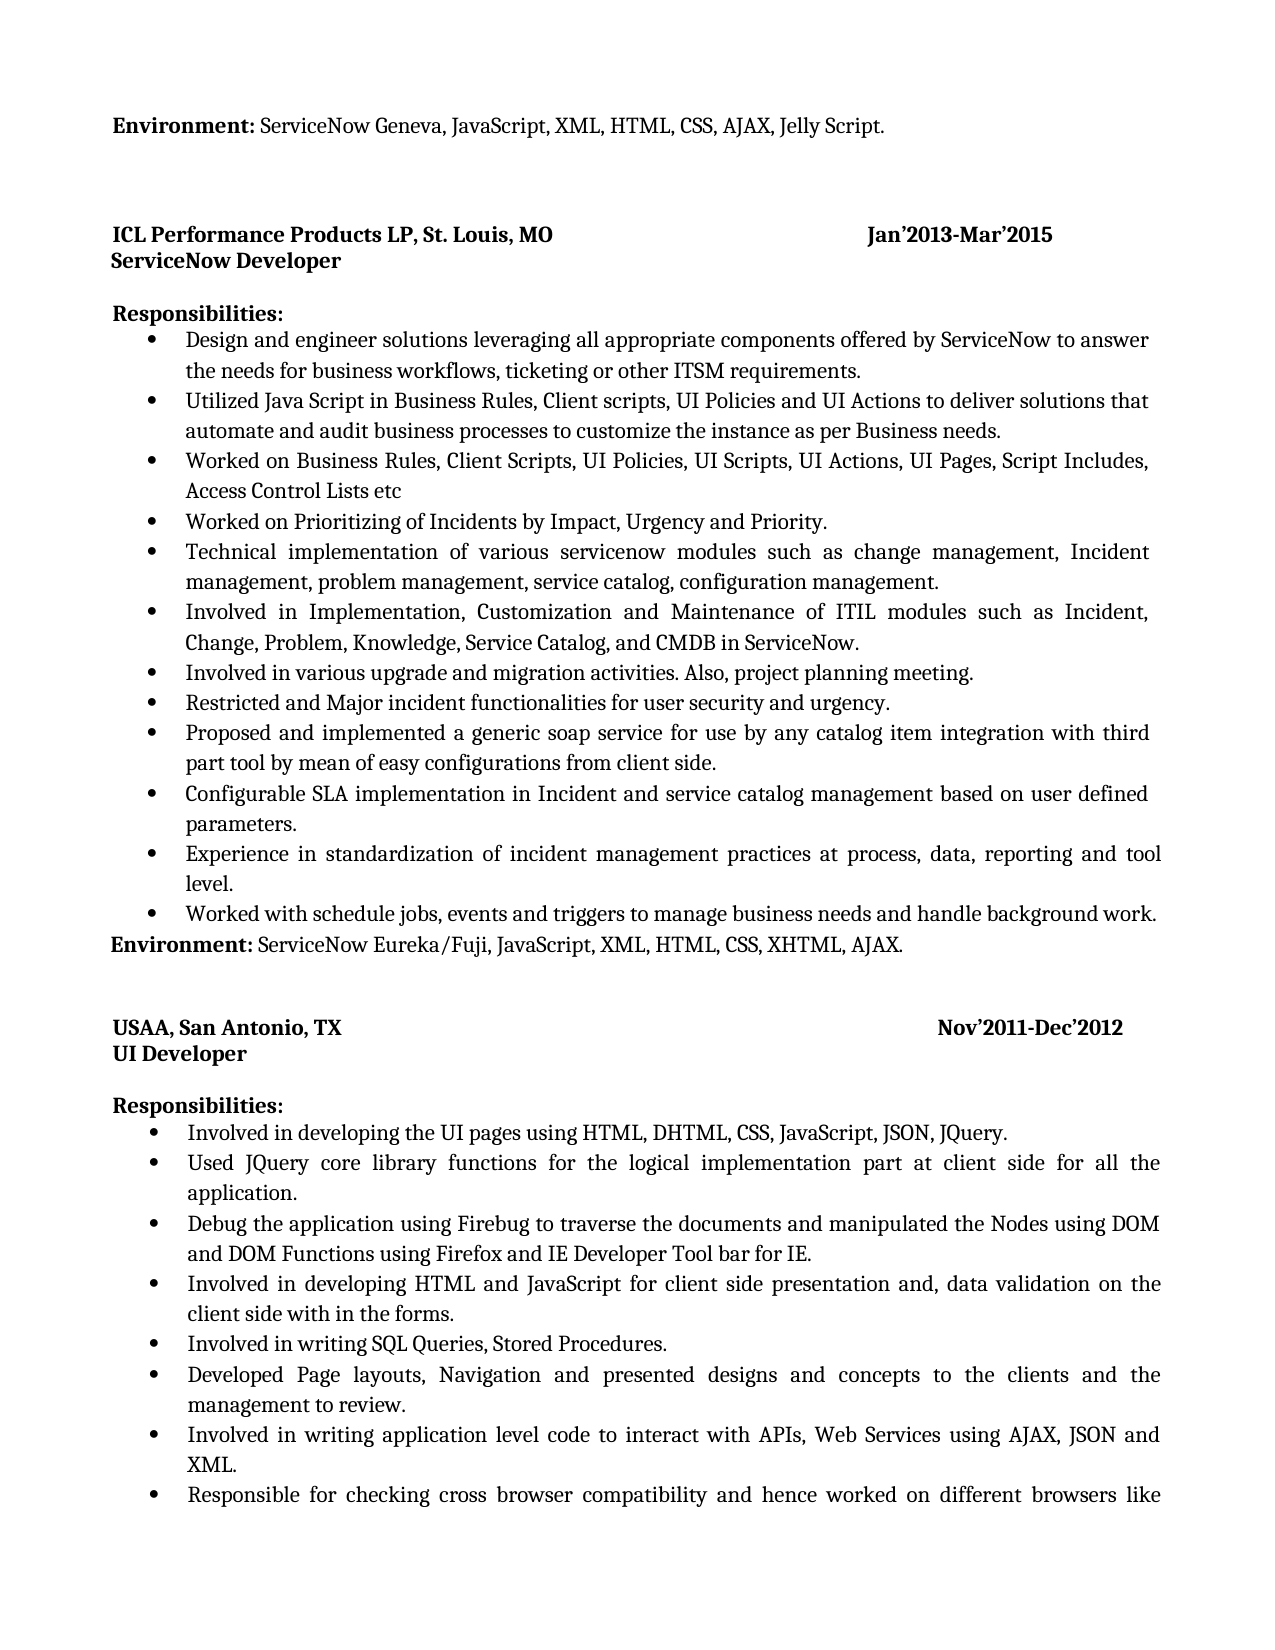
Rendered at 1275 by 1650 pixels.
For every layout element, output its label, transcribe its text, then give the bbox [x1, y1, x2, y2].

list Worked on Prioritizing of Incidents by Impact, Urgency and Priority. [148, 508, 1162, 535]
text ICL Performance Products LP, St. Louis, MO Jan’2013-Mar’2015 [112, 222, 1162, 248]
list Proposed and implemented a generic soap service for use by any catalog item integration with third part tool by mean of easy configurations from client side. [148, 720, 1150, 776]
text Environment: ServiceNow Eureka/Fuji, JavaScript, XML, HTML, CSS, XHTML, AJAX. [110, 931, 1162, 958]
list Worked with schedule jobs, events and triggers to manage business needs and handle background work. [148, 901, 1162, 927]
list Involved in writing application level code to interact with APIs, Web Services using AJAX, JSON and XML. [150, 1422, 1162, 1478]
list Involved in developing the UI pages using HTML, DHTML, CSS, JavaScript, JSON, JQuery. [150, 1120, 1162, 1146]
text ServiceNow Developer [111, 248, 1162, 274]
list Technical implementation of various servicenow modules such as change management, Incident management, problem management, service catalog, configuration management. [148, 539, 1150, 595]
list Involved in developing HTML and JavaScript for client side presentation and, data validation on the client side with in the forms. [150, 1271, 1162, 1327]
list Developed Page layouts, Navigation and presented designs and concepts to the clients and the management to review. [150, 1361, 1162, 1418]
list Worked on Business Rules, Client Scripts, UI Policies, UI Scripts, UI Actions, UI Pages, Script Includes, Access Control Lists etc [148, 448, 1150, 504]
text UI Developer [112, 1041, 1152, 1067]
list Involved in writing SQL Queries, Stored Procedures. [150, 1331, 1162, 1357]
list Involved in various upgrade and migration activities. Also, project planning meeting. [148, 659, 1162, 686]
list Design and engineer solutions leveraging all appropriate components offered by ServiceNow to answer the needs for business workflows, ticketing or other ITSM requirements. [148, 327, 1150, 384]
list Involved in Implementation, Customization and Maintenance of ITIL modules such as Incident, Change, Problem, Knowledge, Service Catalog, and CMDB in ServiceNow. [148, 599, 1150, 656]
list Utilized Java Script in Business Rules, Client scripts, UI Policies and UI Actions to deliver solutions that automate and audit business processes to customize the instance as per Business needs. [148, 388, 1150, 444]
text Environment: ServiceNow Geneva, JavaScript, XML, HTML, CSS, AJAX, Jelly Script. [112, 112, 1109, 139]
text Responsibilities: [112, 1093, 1162, 1120]
list Restricted and Major incident functionalities for user security and urgency. [148, 690, 1162, 716]
text USAA, San Antonio, TX Nov’2011-Dec’2012 [112, 1014, 1152, 1041]
list Experience in standardization of incident management practices at process, data, reporting and tool level. [148, 841, 1162, 897]
list Configurable SLA implementation in Incident and service catalog management based on user defined parameters. [148, 780, 1150, 837]
text Responsibilities: [112, 301, 1138, 327]
list Debug the application using Firebug to traverse the documents and manipulated the Nodes using DOM and DOM Functions using Firefox and IE Developer Tool bar for IE. [150, 1210, 1162, 1267]
list Used JQuery core library functions for the logical implementation part at client side for all the application. [150, 1150, 1162, 1206]
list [150, 1482, 1162, 1508]
